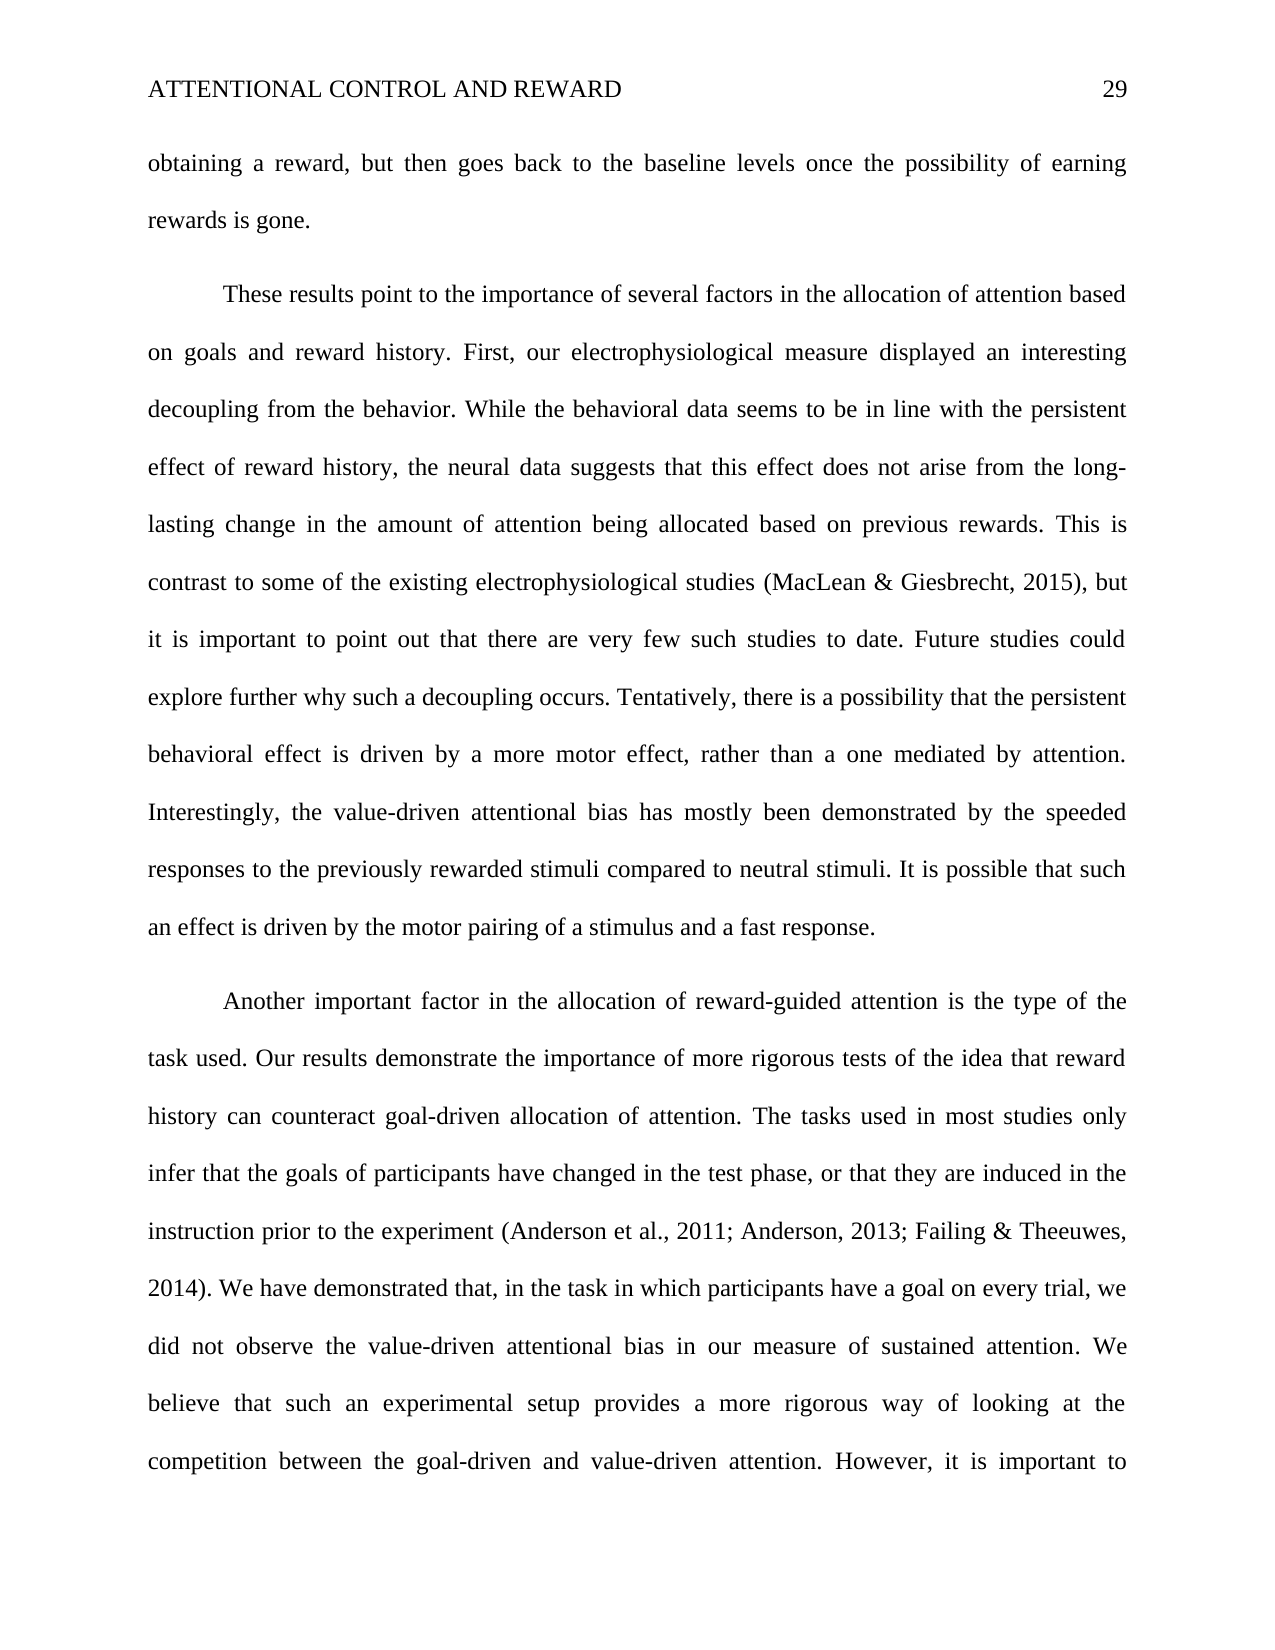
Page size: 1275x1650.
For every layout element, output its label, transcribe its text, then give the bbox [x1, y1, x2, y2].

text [148, 986, 1127, 1475]
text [148, 148, 1127, 234]
text These results point to the importance of several factors in the allocation of attention based on goals and reward history. First, our electrophysiological measure displayed an interesting decoupling from the behavior. While the behavioral data seems to be in line with the persistent effect of reward history, the neural data suggests that this effect does not arise from the long-lasting change in the amount of attention being allocated based on previous rewards. This is contrast to some of the existing electrophysiological studies (MacLean & Giesbrecht, 2015), but it is important to point out that there are very few such studies to date. Future studies could explore further why such a decoupling occurs. Tentatively, there is a possibility that the persistent behavioral effect is driven by a more motor effect, rather than a one mediated by attention. Interestingly, the value-driven attentional bias has mostly been demonstrated by the speeded responses to the previously rewarded stimuli compared to neutral stimuli. It is possible that such an effect is driven by the motor pairing of a stimulus and a fast response. [148, 279, 1127, 941]
